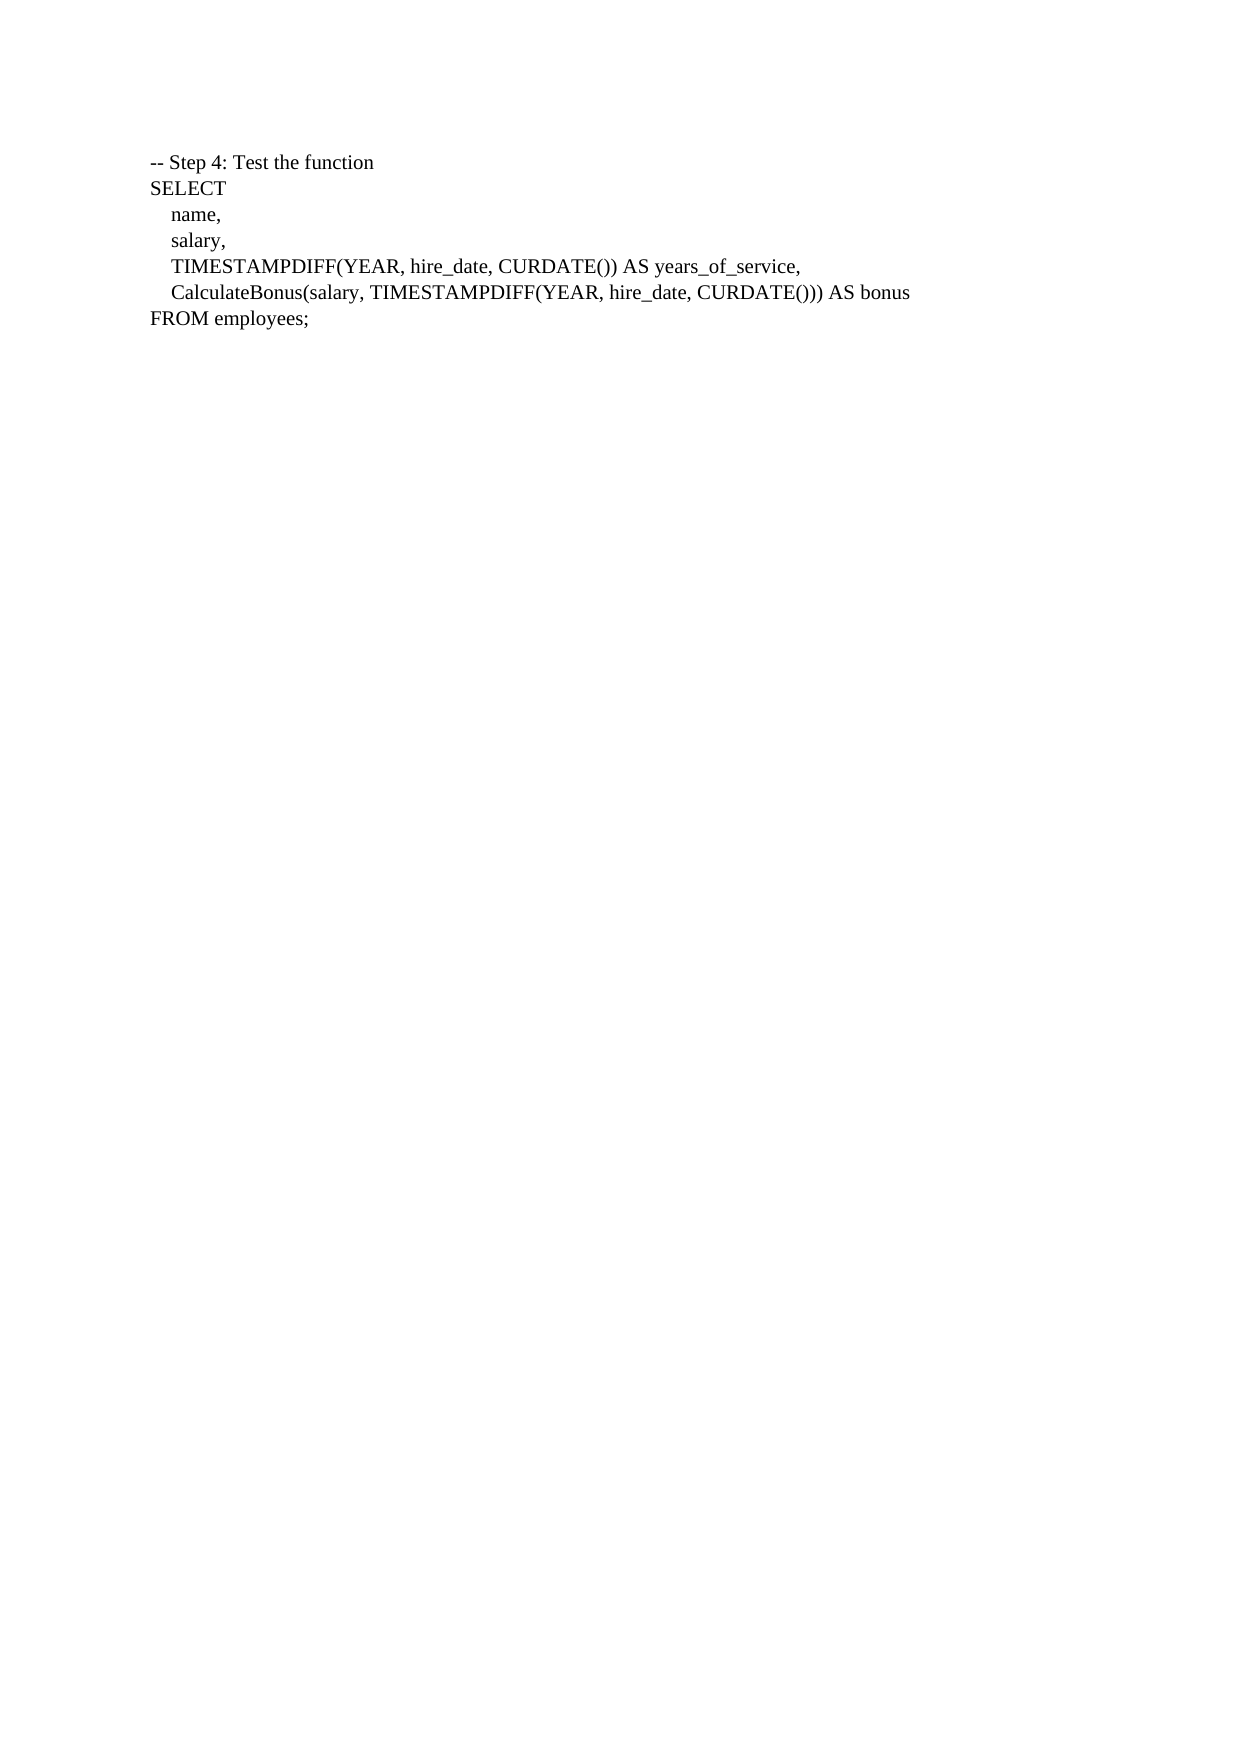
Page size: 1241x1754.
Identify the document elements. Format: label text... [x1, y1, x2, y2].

text TIMESTAMPDIFF(YEAR, hire_date, CURDATE()) AS years_of_service, [150, 254, 1090, 278]
text -- Step 4: Test the function [150, 150, 1090, 174]
text FROM employees; [150, 306, 1090, 330]
text CalculateBonus(salary, TIMESTAMPDIFF(YEAR, hire_date, CURDATE())) AS bonus [150, 280, 1090, 304]
text SELECT [150, 176, 1090, 200]
text salary, [150, 228, 1090, 252]
text name, [150, 202, 1090, 226]
